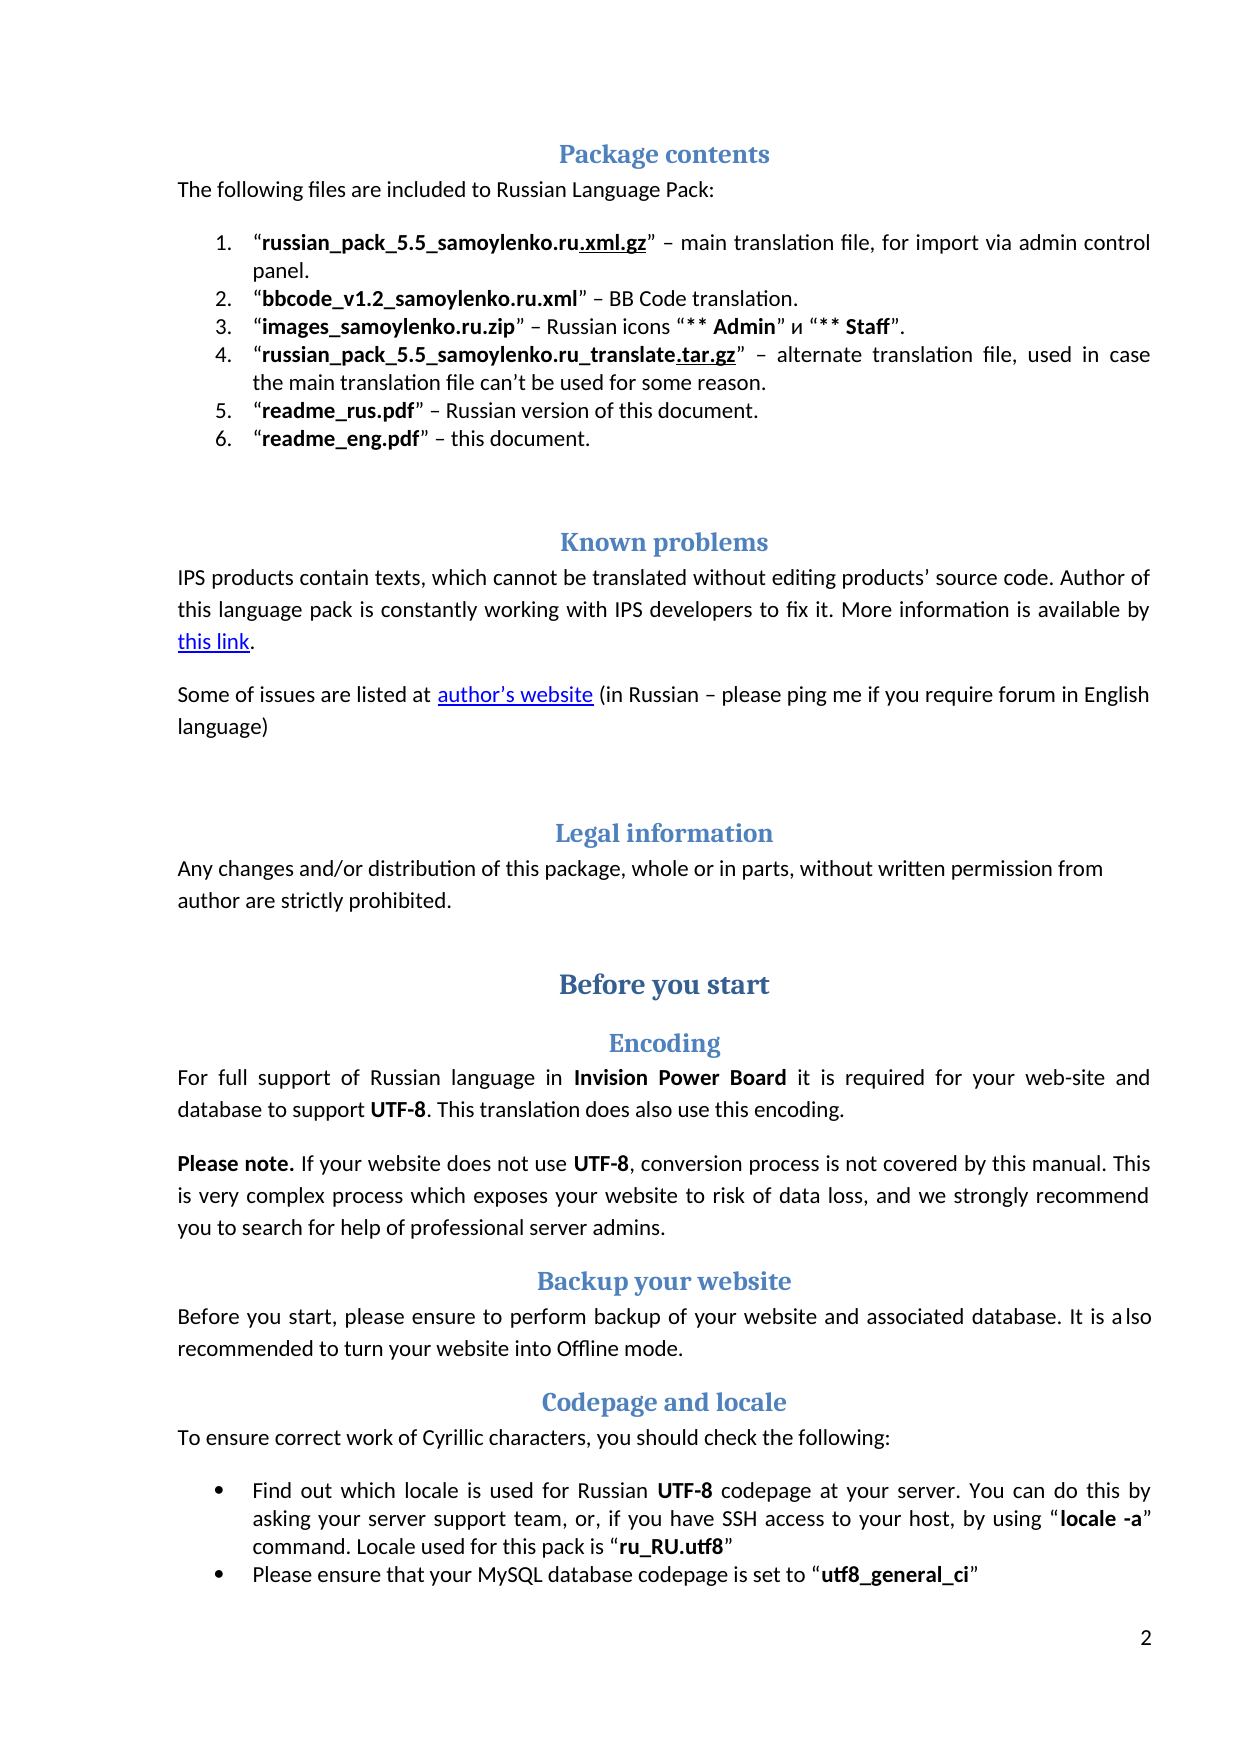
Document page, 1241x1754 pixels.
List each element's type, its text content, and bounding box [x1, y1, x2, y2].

subtitle Encoding [177, 1028, 1152, 1059]
subtitle Known problems [177, 527, 1152, 558]
text Please note. If your website does not use UTF-8, conversion process is not covered by this manual. This is very complex process which exposes your website to risk of data loss, and we strongly recommend you to search for help of professional server admins. [177, 1149, 1152, 1241]
list “russian_pack_5.5_samoylenko.ru.xml.gz” – main translation file, for import via admin control panel. [215, 228, 1152, 284]
list “images_samoylenko.ru.zip” – Russian icons “** Admin” и “** Staff”. [215, 312, 1152, 340]
text Some of issues are listed at author’s website (in Russian – please ping me if you require forum in English language) [177, 680, 1152, 740]
subtitle Backup your website [177, 1266, 1152, 1297]
list “russian_pack_5.5_samoylenko.ru_translate.tar.gz” – alternate translation file, used in case the main translation file can’t be used for some reason. [215, 340, 1152, 396]
subtitle Package contents [177, 139, 1152, 170]
list “readme_rus.pdf” – Russian version of this document. [215, 396, 1152, 424]
text IPS products contain texts, which cannot be translated without editing products’ source code. Author of this language pack is constantly working with IPS developers to fix it. More information is available by this link. [177, 563, 1152, 655]
list Find out which locale is used for Russian UTF-8 codepage at your server. You can do this by asking your server support team, or, if you have SSH access to your host, by using “locale -a” command. Locale used for this pack is “ru_RU.utf8” [215, 1476, 1152, 1560]
text For full support of Russian language in Invision Power Board it is required for your web-site and database to support UTF-8. This translation does also use this encoding. [177, 1063, 1152, 1124]
text To ensure correct work of Cyrillic characters, you should check the following: [177, 1423, 1152, 1451]
text Before you start, please ensure to perform backup of your website and associated database. It is also recommended to turn your website into Offline mode. [177, 1302, 1152, 1362]
subtitle Codepage and locale [177, 1387, 1152, 1418]
subtitle Before you start [177, 968, 1152, 1002]
subtitle Legal information [177, 818, 1152, 849]
list “bbcode_v1.2_samoylenko.ru.xml” – BB Code translation. [215, 284, 1152, 312]
list “readme_eng.pdf” – this document. [215, 424, 1152, 452]
text The following files are included to Russian Language Pack: [177, 175, 1152, 203]
text Any changes and/or distribution of this package, whole or in parts, without written permission from author are strictly prohibited. [177, 854, 1152, 914]
list Please ensure that your MySQL database codepage is set to “utf8_general_ci” [215, 1560, 1152, 1588]
